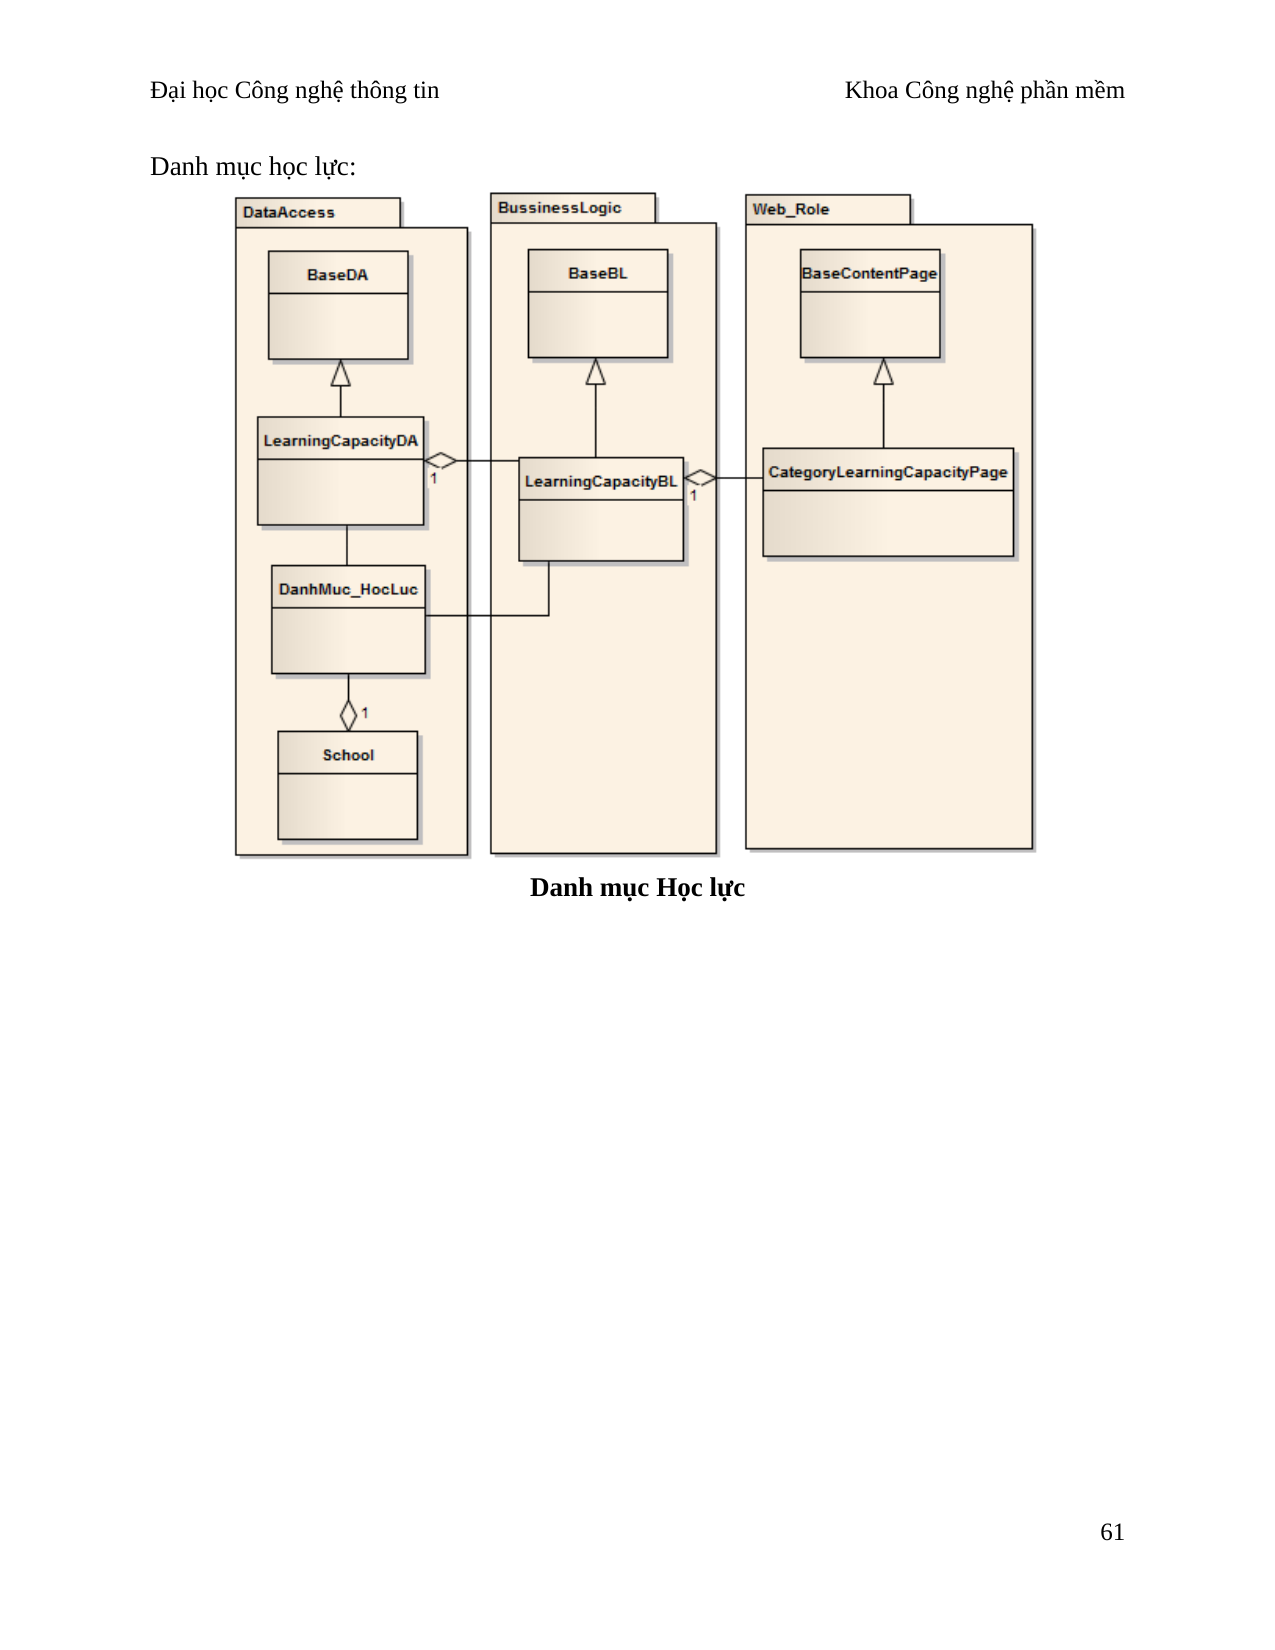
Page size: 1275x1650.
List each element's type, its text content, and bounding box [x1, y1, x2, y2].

subtitle Danh mục học lực: [150, 150, 1125, 181]
text Danh mục Học lực [150, 871, 1125, 902]
picture [226, 185, 1049, 867]
